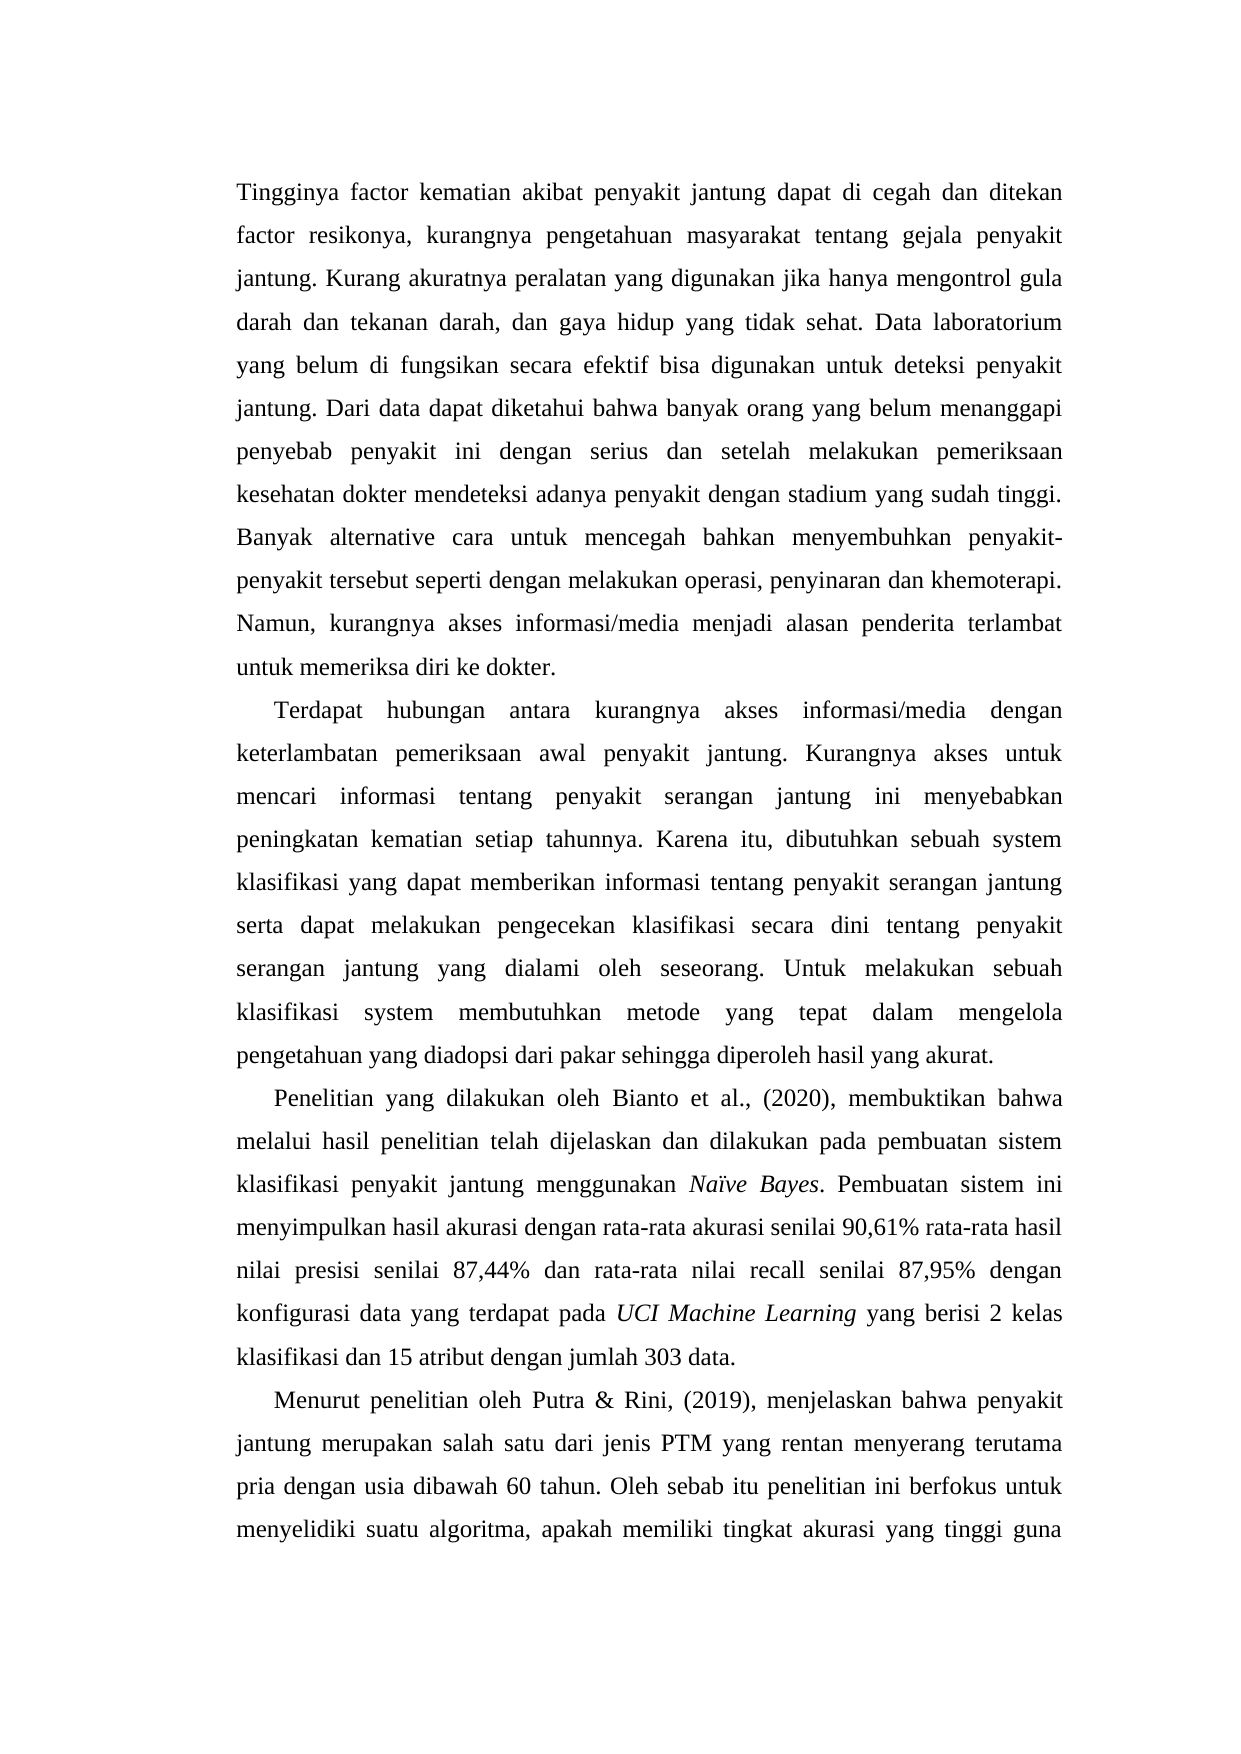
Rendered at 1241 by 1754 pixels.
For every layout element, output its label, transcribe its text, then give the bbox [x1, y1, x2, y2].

text Penelitian yang dilakukan oleh Bianto et al., (2020), membuktikan bahwa melalui hasil penelitian telah dijelaskan dan dilakukan pada pembuatan sistem klasifikasi penyakit jantung menggunakan Naïve Bayes. Pembuatan sistem ini menyimpulkan hasil akurasi dengan rata-rata akurasi senilai 90,61% rata-rata hasil nilai presisi senilai 87,44% dan rata-rata nilai recall senilai 87,95% dengan konfigurasi data yang terdapat pada UCI Machine Learning yang berisi 2 kelas klasifikasi dan 15 atribut dengan jumlah 303 data. [236, 1083, 1063, 1370]
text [236, 1385, 1063, 1543]
text Terdapat hubungan antara kurangnya akses informasi/media dengan keterlambatan pemeriksaan awal penyakit jantung. Kurangnya akses untuk mencari informasi tentang penyakit serangan jantung ini menyebabkan peningkatan kematian setiap tahunnya. Karena itu, dibutuhkan sebuah system klasifikasi yang dapat memberikan informasi tentang penyakit serangan jantung serta dapat melakukan pengecekan klasifikasi secara dini tentang penyakit serangan jantung yang dialami oleh seseorang. Untuk melakukan sebuah klasifikasi system membutuhkan metode yang tepat dalam mengelola pengetahuan yang diadopsi dari pakar sehingga diperoleh hasil yang akurat. [236, 695, 1063, 1068]
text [236, 177, 1063, 680]
